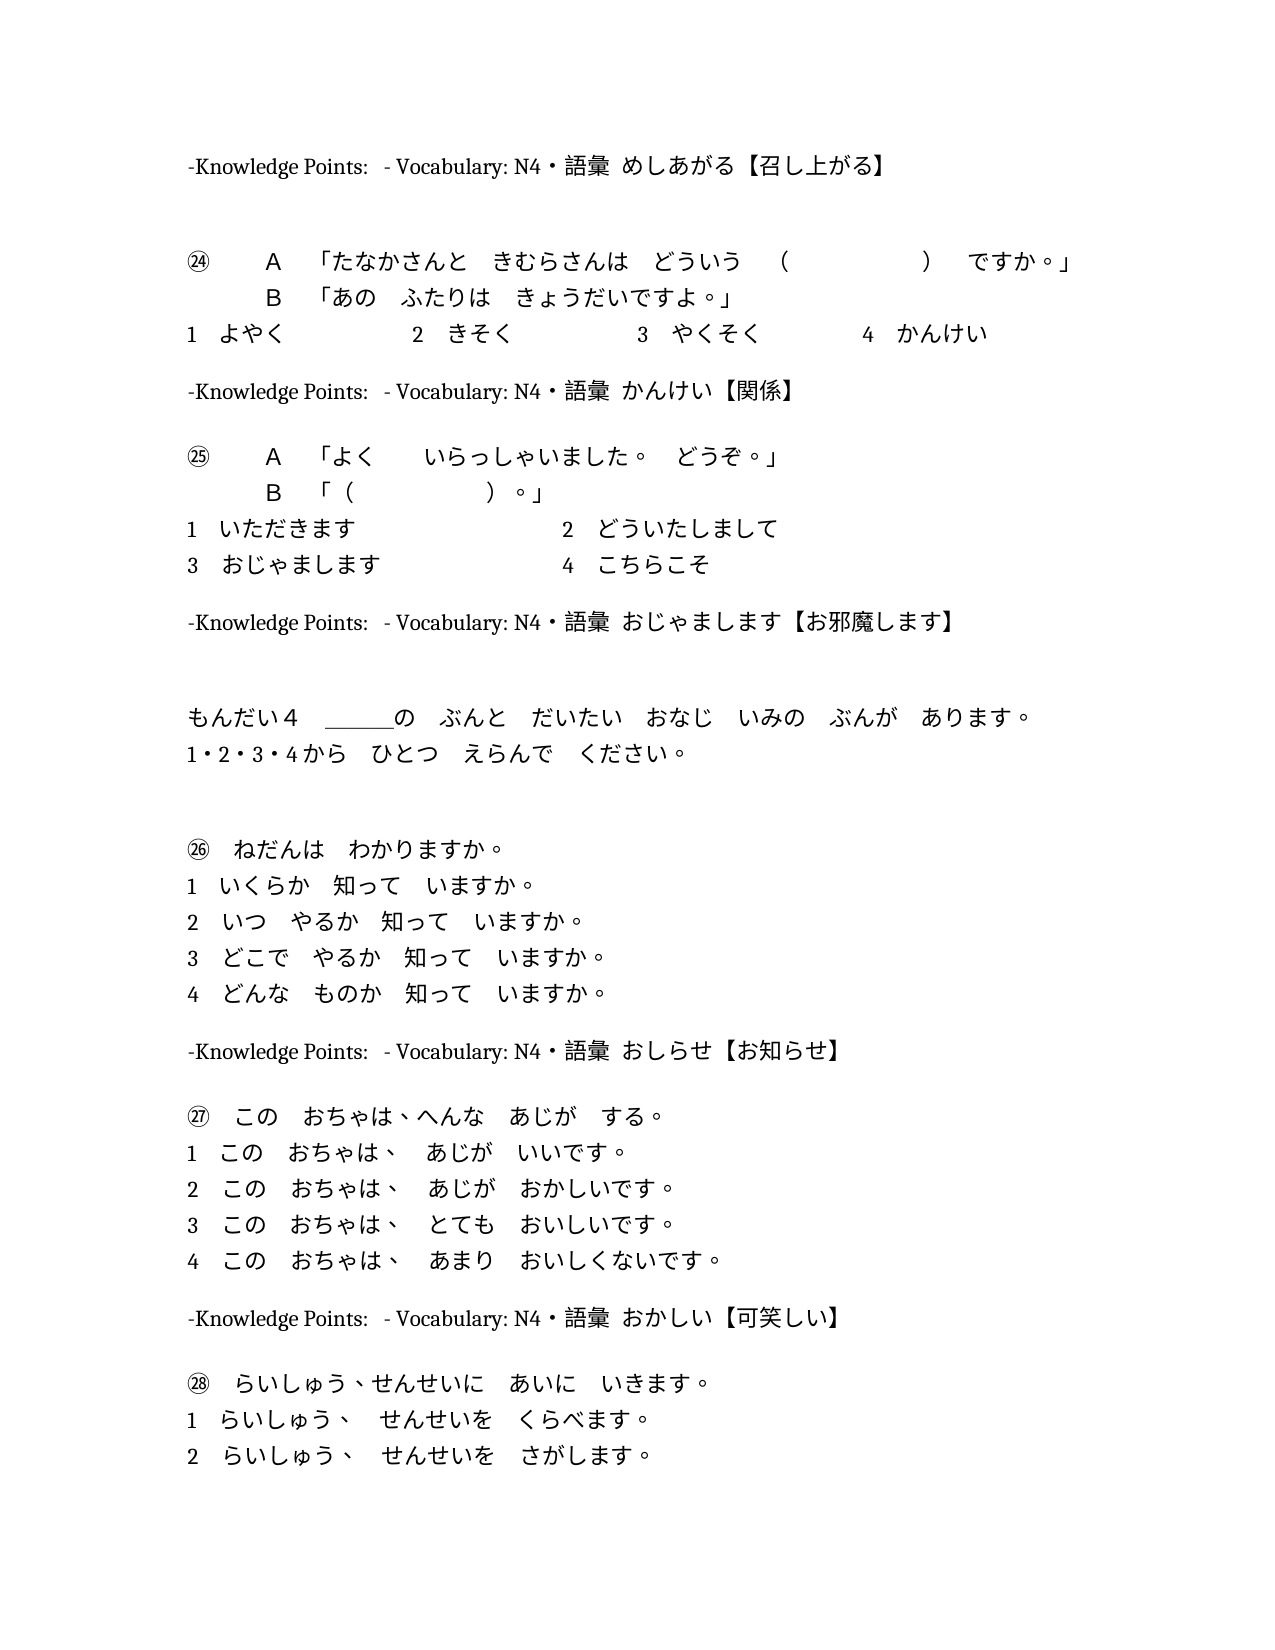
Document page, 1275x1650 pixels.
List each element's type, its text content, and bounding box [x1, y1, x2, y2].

text -Knowledge Points: - Vocabulary: N4・語彙 おじゃまします【お邪魔します】 もんだい４ ＿＿＿の ぶんと だいたい おなじ いみの ぶんが あります。 1・2・3・4から ひとつ えらんで ください。 ㉖ ねだんは わかりますか。 1 いくらか 知って いますか。 2 いつ やるか 知って いますか。 3 どこで やるか 知って いますか。 4 どんな ものか 知って いますか。 [187, 606, 1087, 1009]
text -Knowledge Points: - Vocabulary: N4・語彙 かんけい【関係】 ㉕ Ａ 「よく いらっしゃいました。 どうぞ。」 Ｂ 「（ ）。」 1 いただきます 2 どういたしまして 3 おじゃまします 4 こちらこそ [187, 375, 1087, 580]
text -Knowledge Points: - Vocabulary: N4・語彙 おしらせ【お知らせ】 ㉗ この おちゃは、へんな あじが する。 1 この おちゃは、 あじが いいです。 2 この おちゃは、 あじが おかしいです。 3 この おちゃは、 とても おいしいです。 4 この おちゃは、 あまり おいしくないです。 [187, 1035, 1087, 1276]
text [187, 1302, 1087, 1471]
text -Knowledge Points: - Vocabulary: N4・語彙 めしあがる【召し上がる】 ㉔ Ａ 「たなかさんと きむらさんは どういう （ ） ですか。」 Ｂ 「あの ふたりは きょうだいですよ。」 1 よやく 2 きそく 3 やくそく 4 かんけい [187, 150, 1087, 349]
